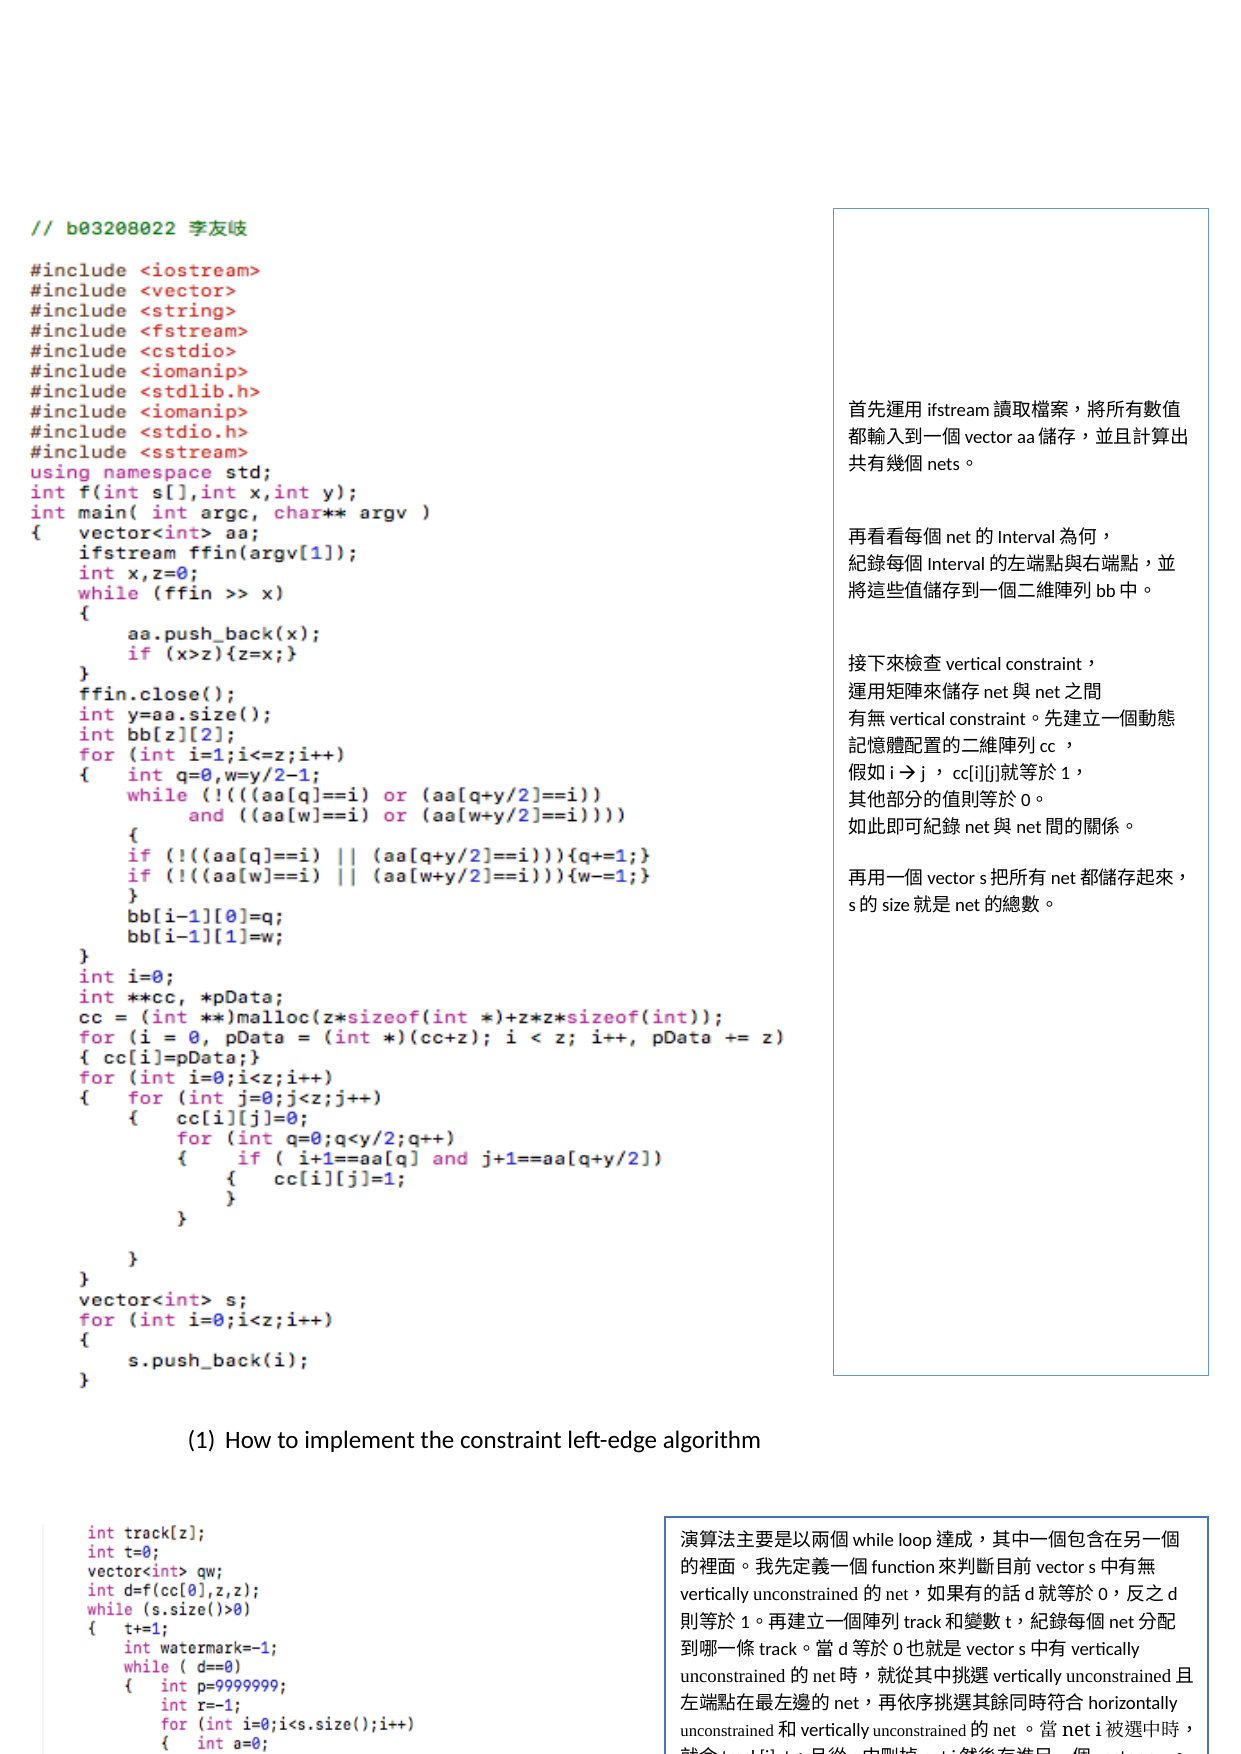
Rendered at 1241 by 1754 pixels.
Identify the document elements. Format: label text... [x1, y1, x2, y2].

list How to implement the constraint left-edge algorithm [187, 169, 1053, 1460]
picture [23, 216, 796, 1393]
picture [42, 1524, 646, 1754]
